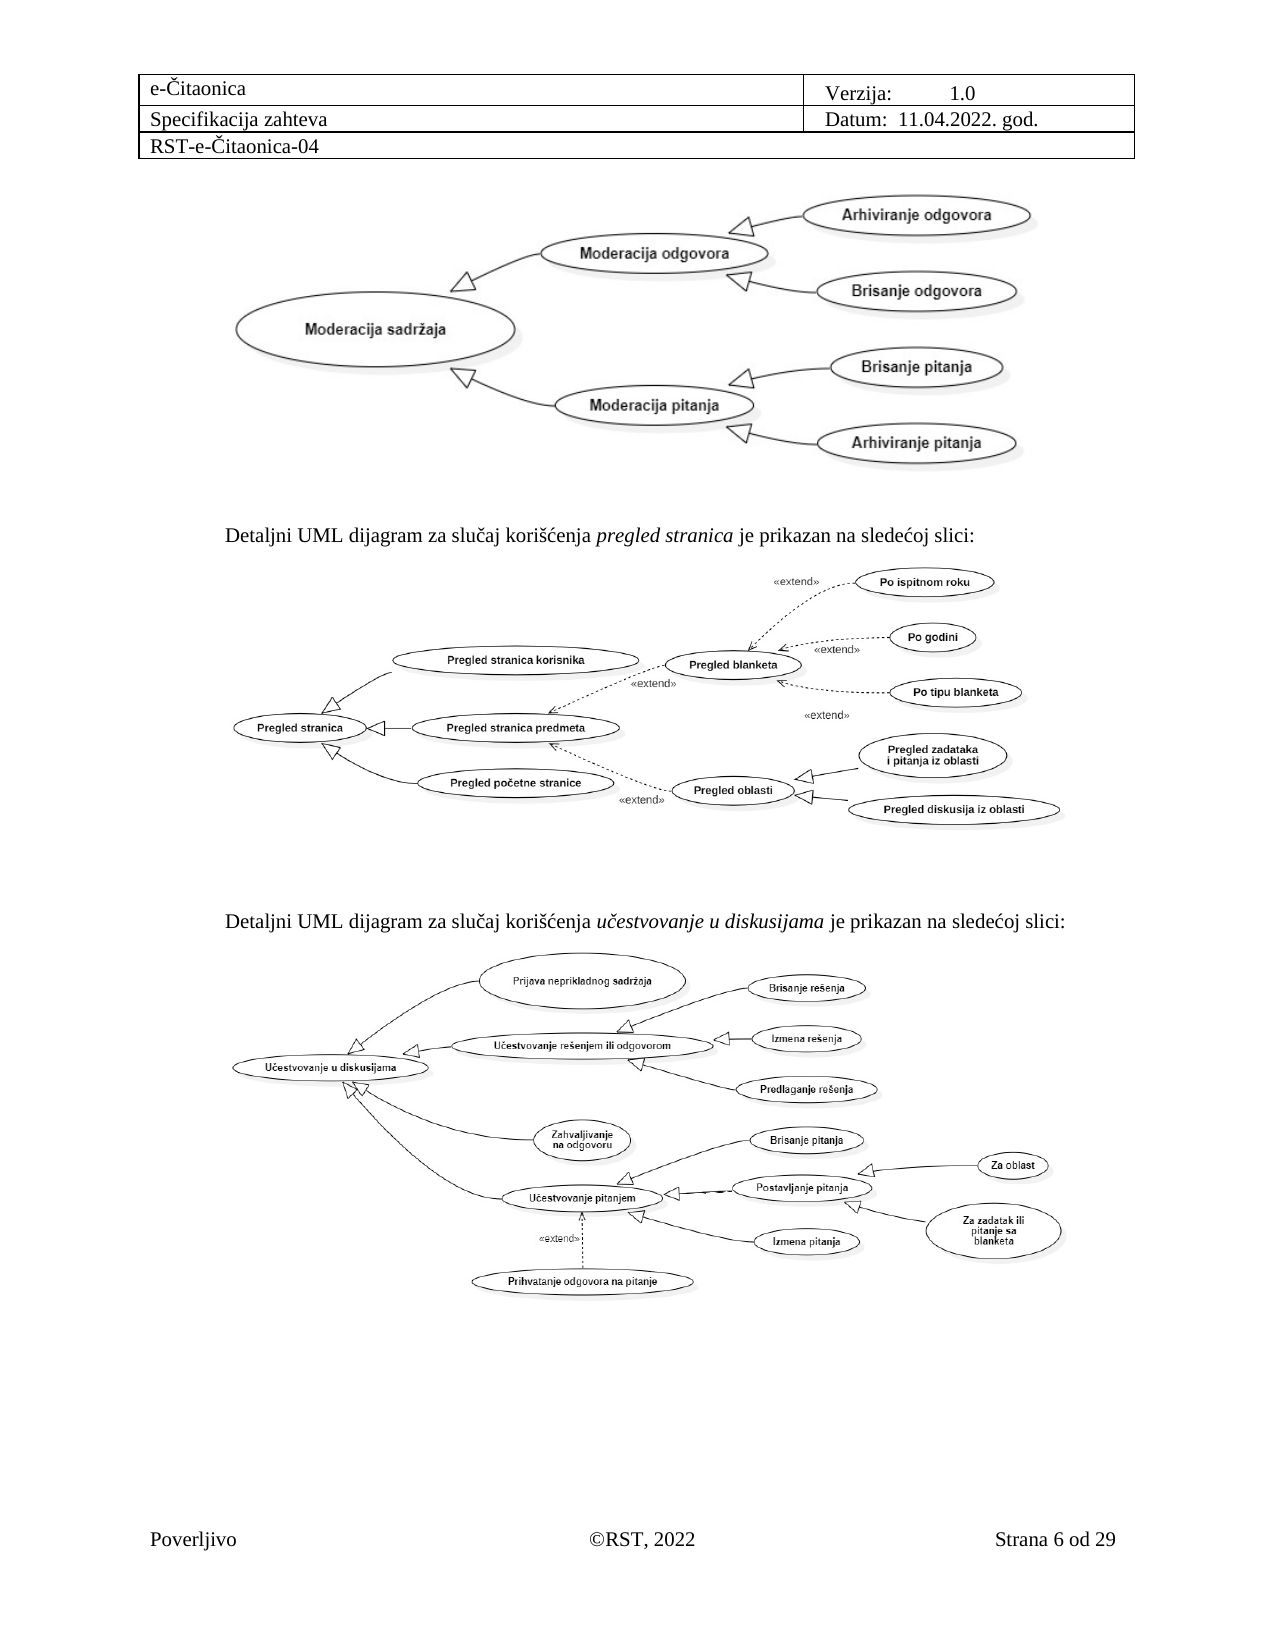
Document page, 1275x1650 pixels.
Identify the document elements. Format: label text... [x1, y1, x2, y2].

picture [225, 945, 1091, 1326]
picture [225, 559, 1093, 858]
picture [225, 184, 1075, 510]
text Detaljni UML dijagram za slučaj korišćenja pregled stranica je prikazan na sledećoj slici: [225, 522, 1125, 547]
text Detaljni UML dijagram za slučaj korišćenja učestvovanje u diskusijama je prikazan na sledećoj slici: [225, 908, 1125, 933]
